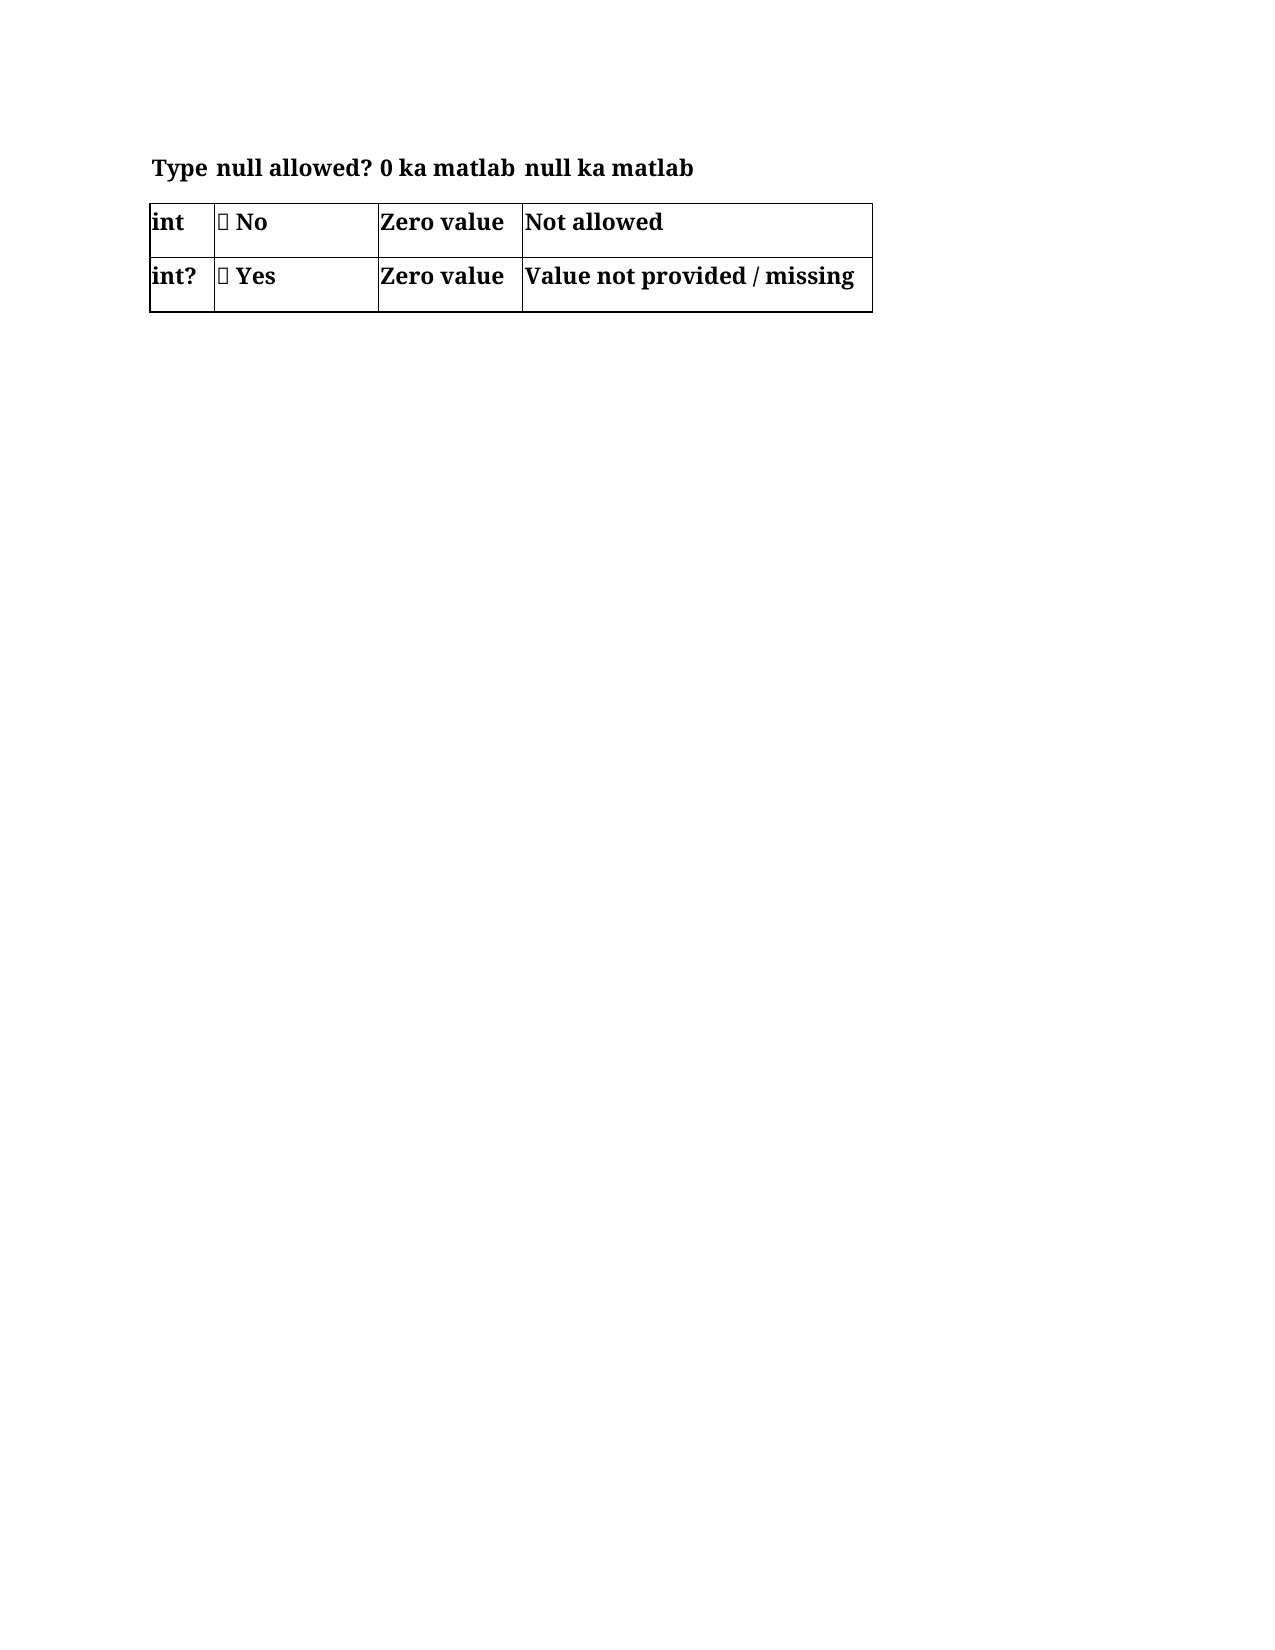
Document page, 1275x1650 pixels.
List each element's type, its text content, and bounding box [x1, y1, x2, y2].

table_header 0 ka matlab [379, 150, 523, 203]
table_header Type [150, 150, 214, 203]
table_cell Value not provided / missing [523, 258, 872, 311]
table_header null ka matlab [523, 150, 872, 203]
table_cell Zero value [379, 258, 522, 311]
table_cell Not allowed [523, 204, 872, 257]
table_cell ✅ Yes [215, 258, 378, 311]
table_cell ❌ No [215, 204, 378, 257]
table_header null allowed? [215, 150, 378, 203]
table_cell Zero value [379, 204, 522, 257]
table_cell int [151, 204, 214, 257]
table_cell int? [151, 258, 214, 311]
